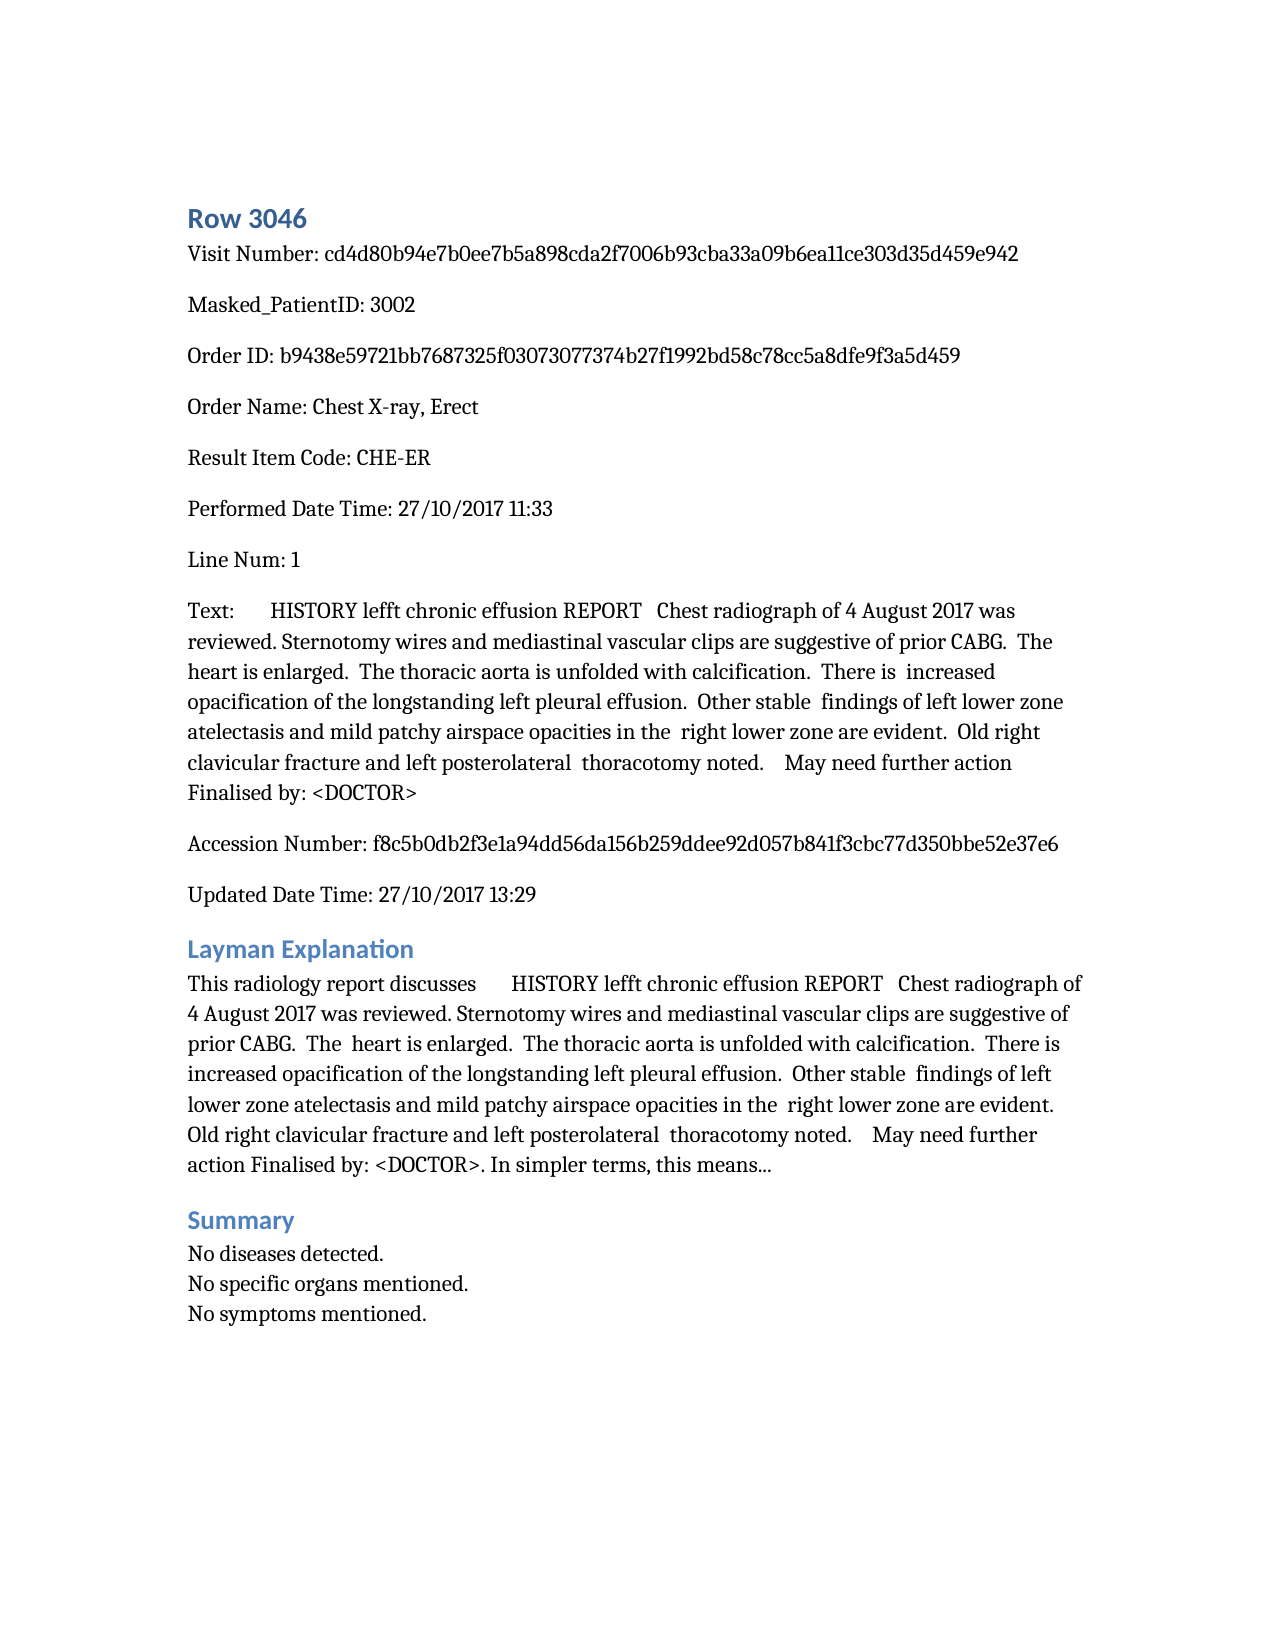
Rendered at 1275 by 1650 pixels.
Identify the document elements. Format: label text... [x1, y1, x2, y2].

text Order Name: Chest X-ray, Erect [187, 394, 1087, 420]
text Text: HISTORY lefft chronic effusion REPORT Chest radiograph of 4 August 2017 was reviewed. Sternotomy wires and mediastinal vascular clips are suggestive of prior CABG. The heart is enlarged. The thoracic aorta is unfolded with calcification. There is increased opacification of the longstanding left pleural effusion. Other stable findings of left lower zone atelectasis and mild patchy airspace opacities in the right lower zone are evident. Old right clavicular fracture and left posterolateral thoracotomy noted. May need further action Finalised by: <DOCTOR> [187, 598, 1087, 806]
subtitle Layman Explanation [187, 933, 1087, 966]
text No diseases detected. No specific organs mentioned. No symptoms mentioned. [187, 1241, 1087, 1327]
text Order ID: b9438e59721bb7687325f03073077374b27f1992bd58c78cc5a8dfe9f3a5d459 [187, 343, 1087, 369]
text Masked_PatientID: 3002 [187, 292, 1087, 318]
text This radiology report discusses HISTORY lefft chronic effusion REPORT Chest radiograph of 4 August 2017 was reviewed. Sternotomy wires and mediastinal vascular clips are suggestive of prior CABG. The heart is enlarged. The thoracic aorta is unfolded with calcification. There is increased opacification of the longstanding left pleural effusion. Other stable findings of left lower zone atelectasis and mild patchy airspace opacities in the right lower zone are evident. Old right clavicular fracture and left posterolateral thoracotomy noted. May need further action Finalised by: <DOCTOR>. In simpler terms, this means... [187, 971, 1087, 1178]
text Visit Number: cd4d80b94e7b0ee7b5a898cda2f7006b93cba33a09b6ea11ce303d35d459e942 [187, 241, 1087, 267]
subtitle Row 3046 [187, 200, 1087, 236]
text Result Item Code: CHE-ER [187, 445, 1087, 471]
text Updated Date Time: 27/10/2017 13:29 [187, 882, 1087, 908]
text Line Num: 1 [187, 547, 1087, 573]
text Accession Number: f8c5b0db2f3e1a94dd56da156b259ddee92d057b841f3cbc77d350bbe52e37e6 [187, 831, 1087, 857]
subtitle Summary [187, 1203, 1087, 1236]
text Performed Date Time: 27/10/2017 11:33 [187, 496, 1087, 522]
